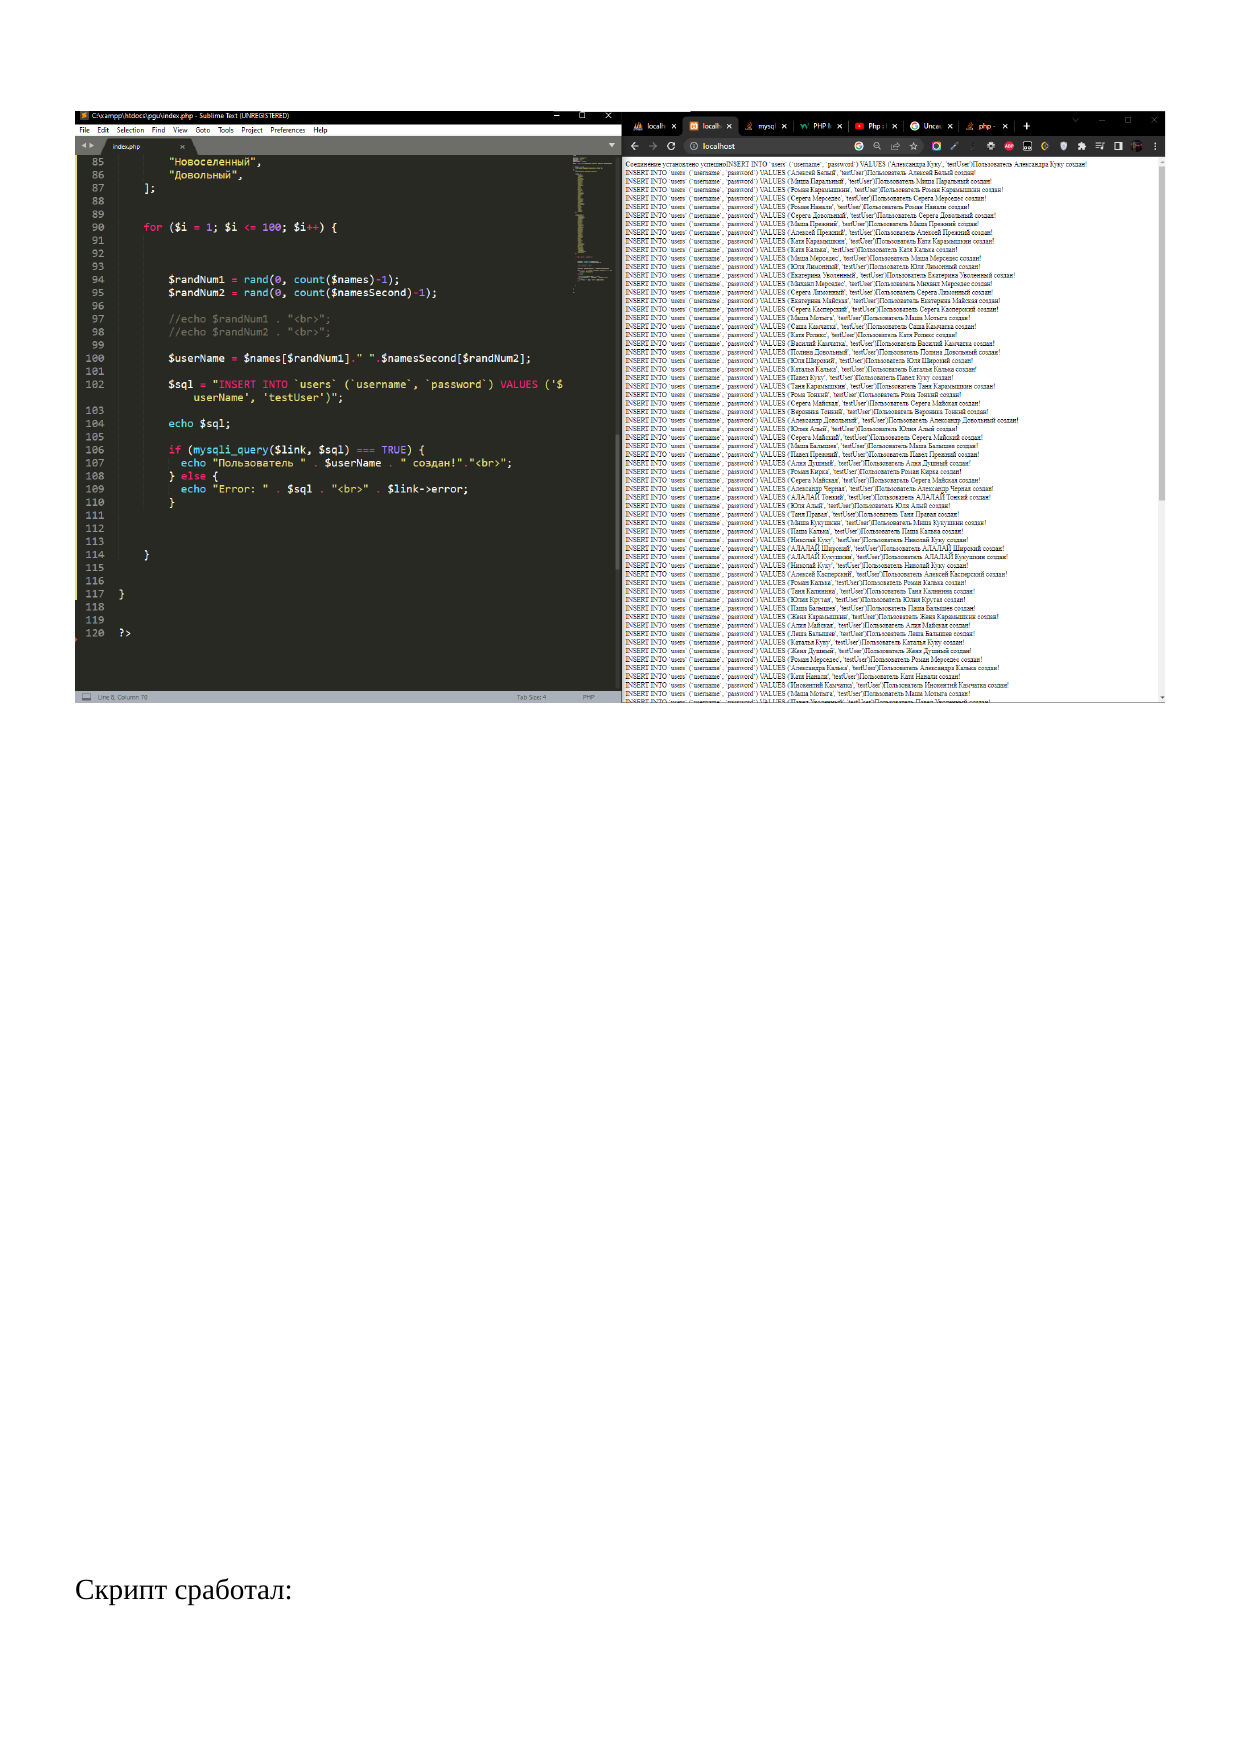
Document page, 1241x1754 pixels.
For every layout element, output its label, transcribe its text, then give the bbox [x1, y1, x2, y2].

text Скрипт сработал: [75, 1572, 1165, 1606]
picture [75, 111, 1166, 703]
